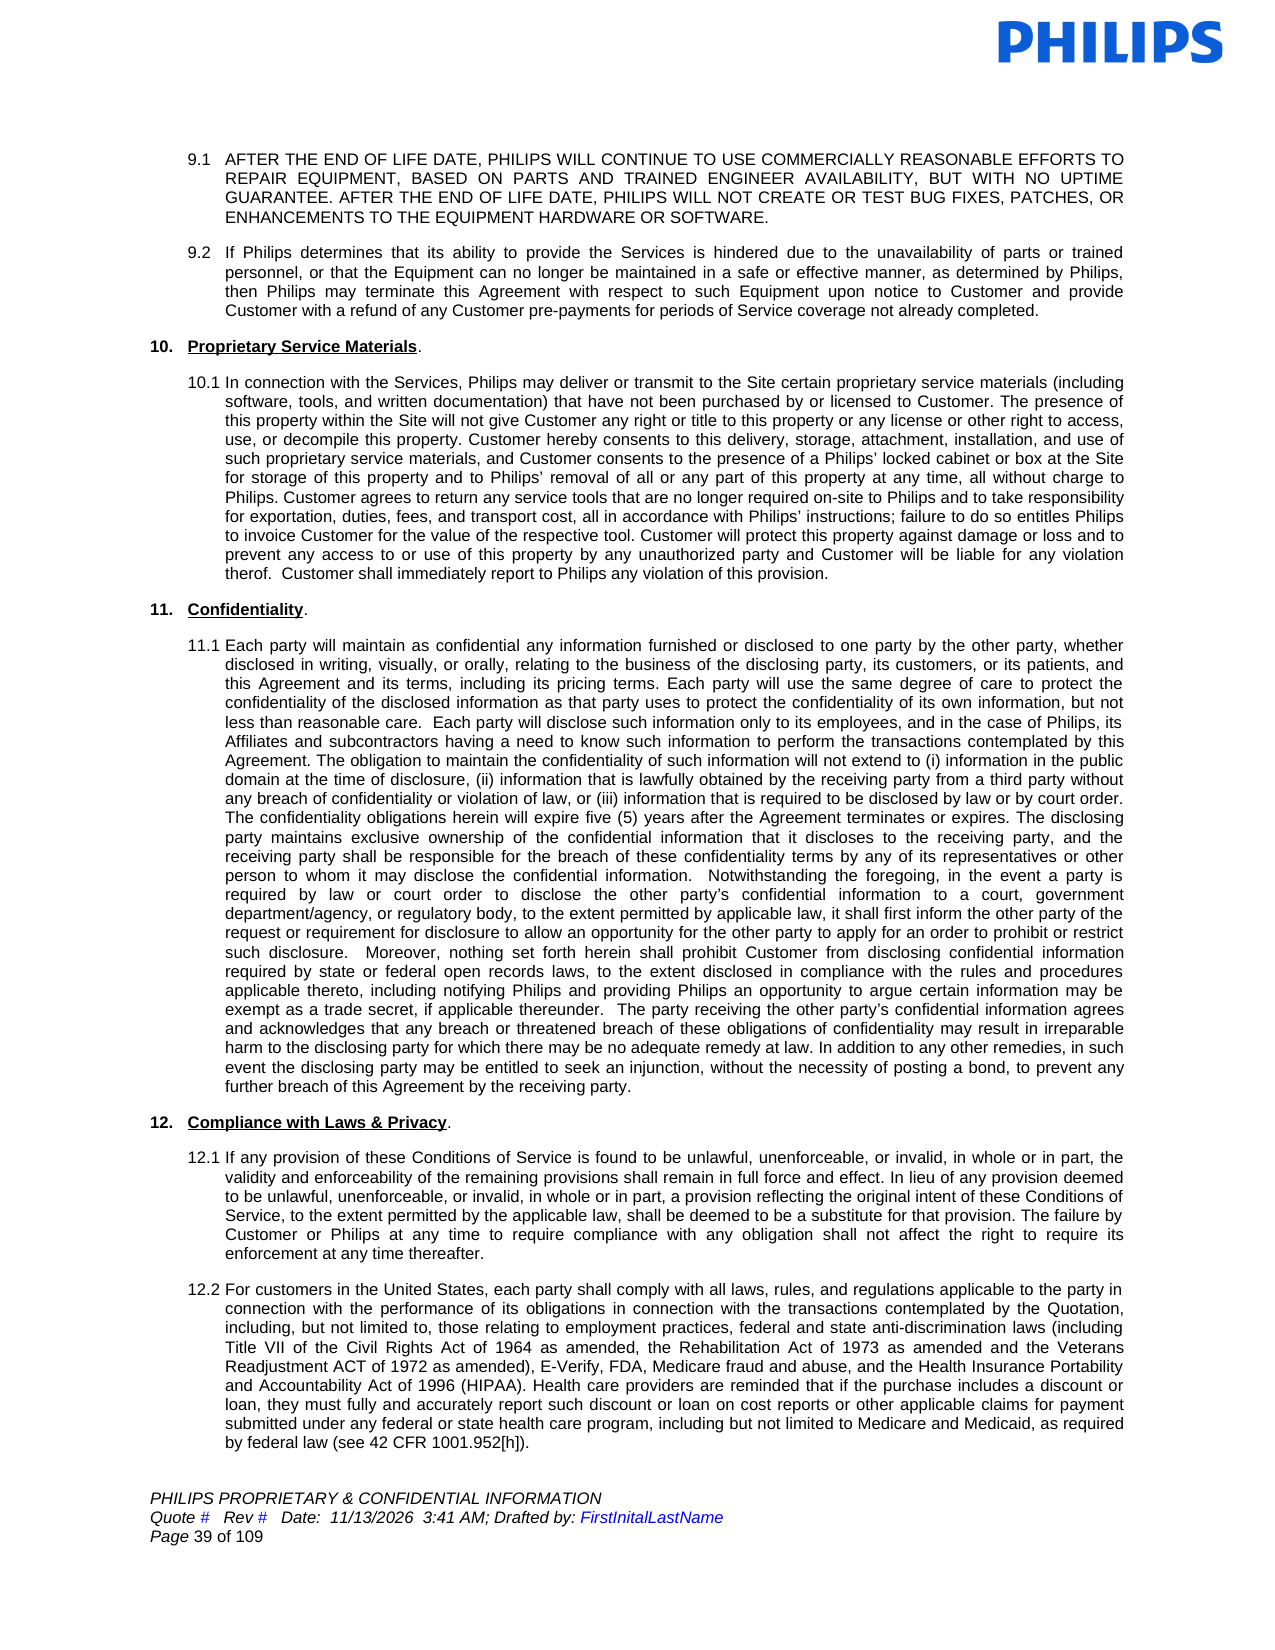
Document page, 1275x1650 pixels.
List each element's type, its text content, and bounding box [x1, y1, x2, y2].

list If any provision of these Conditions of Service is found to be unlawful, unenforceable, or invalid, in whole or in part, the validity and enforceability of the remaining provisions shall remain in full force and effect. In lieu of any provision deemed to be unlawful, unenforceable, or invalid, in whole or in part, a provision reflecting the original intent of these Conditions of Service, to the extent permitted by the applicable law, shall be deemed to be a substitute for that provision. The failure by Customer or Philips at any time to require compliance with any obligation shall not affect the right to require its enforcement at any time thereafter. [187, 1148, 1125, 1263]
list Confidentiality. [150, 600, 1125, 619]
list If Philips determines that its ability to provide the Services is hindered due to the unavailability of parts or trained personnel, or that the Equipment can no longer be maintained in a safe or effective manner, as determined by Philips, then Philips may terminate this Agreement with respect to such Equipment upon notice to Customer and provide Customer with a refund of any Customer pre-payments for periods of Service coverage not already completed. [187, 243, 1125, 320]
picture [998, 21, 1223, 63]
list In connection with the Services, Philips may deliver or transmit to the Site certain proprietary service materials (including software, tools, and written documentation) that have not been purchased by or licensed to Customer. The presence of this property within the Site will not give Customer any right or title to this property or any license or other right to access, use, or decompile this property. Customer hereby consents to this delivery, storage, attachment, installation, and use of such proprietary service materials, and Customer consents to the presence of a Philips’ locked cabinet or box at the Site for storage of this property and to Philips’ removal of all or any part of this property at any time, all without charge to Philips. Customer agrees to return any service tools that are no longer required on-site to Philips and to take responsibility for exportation, duties, fees, and transport cost, all in accordance with Philips’ instructions; failure to do so entitles Philips to invoice Customer for the value of the respective tool. Customer will protect this property against damage or loss and to prevent any access to or use of this property by any unauthorized party and Customer will be liable for any violation therof. Customer shall immediately report to Philips any violation of this provision. [187, 372, 1125, 583]
list Compliance with Laws & Privacy. [150, 1112, 1125, 1132]
list Each party will maintain as confidential any information furnished or disclosed to one party by the other party, whether disclosed in writing, visually, or orally, relating to the business of the disclosing party, its customers, or its patients, and this Agreement and its terms, including its pricing terms. Each party will use the same degree of care to protect the confidentiality of the disclosed information as that party uses to protect the confidentiality of its own information, but not less than reasonable care. Each party will disclose such information only to its employees, and in the case of Philips, its Affiliates and subcontractors having a need to know such information to perform the transactions contemplated by this Agreement. The obligation to maintain the confidentiality of such information will not extend to (i) information in the public domain at the time of disclosure, (ii) information that is lawfully obtained by the receiving party from a third party without any breach of confidentiality or violation of law, or (iii) information that is required to be disclosed by law or by court order. The confidentiality obligations herein will expire five (5) years after the Agreement terminates or expires. The disclosing party maintains exclusive ownership of the confidential information that it discloses to the receiving party, and the receiving party shall be responsible for the breach of these confidentiality terms by any of its representatives or other person to whom it may disclose the confidential information. Notwithstanding the foregoing, in the event a party is required by law or court order to disclose the other party’s confidential information to a court, government department/agency, or regulatory body, to the extent permitted by applicable law, it shall first inform the other party of the request or requirement for disclosure to allow an opportunity for the other party to apply for an order to prohibit or restrict such disclosure. Moreover, nothing set forth herein shall prohibit Customer from disclosing confidential information required by state or federal open records laws, to the extent disclosed in compliance with the rules and procedures applicable thereto, including notifying Philips and providing Philips an opportunity to argue certain information may be exempt as a trade secret, if applicable thereunder. The party receiving the other party’s confidential information agrees and acknowledges that any breach or threatened breach of these obligations of confidentiality may result in irreparable harm to the disclosing party for which there may be no adequate remedy at law. In addition to any other remedies, in such event the disclosing party may be entitled to seek an injunction, without the necessity of posting a bond, to prevent any further breach of this Agreement by the receiving party. [187, 636, 1125, 1096]
list AFTER THE END OF LIFE DATE, PHILIPS WILL CONTINUE TO USE COMMERCIALLY REASONABLE EFFORTS TO REPAIR EQUIPMENT, BASED ON PARTS AND TRAINED ENGINEER AVAILABILITY, BUT WITH NO UPTIME GUARANTEE. AFTER THE END OF LIFE DATE, PHILIPS WILL NOT CREATE OR TEST BUG FIXES, PATCHES, OR ENHANCEMENTS TO THE EQUIPMENT HARDWARE OR SOFTWARE. [187, 150, 1125, 227]
list Proprietary Service Materials. [150, 337, 1125, 356]
list For customers in the United States, each party shall comply with all laws, rules, and regulations applicable to the party in connection with the performance of its obligations in connection with the transactions contemplated by the Quotation, including, but not limited to, those relating to employment practices, federal and state anti-discrimination laws (including Title VII of the Civil Rights Act of 1964 as amended, the Rehabilitation Act of 1973 as amended and the Veterans Readjustment ACT of 1972 as amended), E-Verify, FDA, Medicare fraud and abuse, and the Health Insurance Portability and Accountability Act of 1996 (HIPAA). Health care providers are reminded that if the purchase includes a discount or loan, they must fully and accurately report such discount or loan on cost reports or other applicable claims for payment submitted under any federal or state health care program, including but not limited to Medicare and Medicaid, as required by federal law (see 42 CFR 1001.952[h]). [187, 1280, 1125, 1452]
